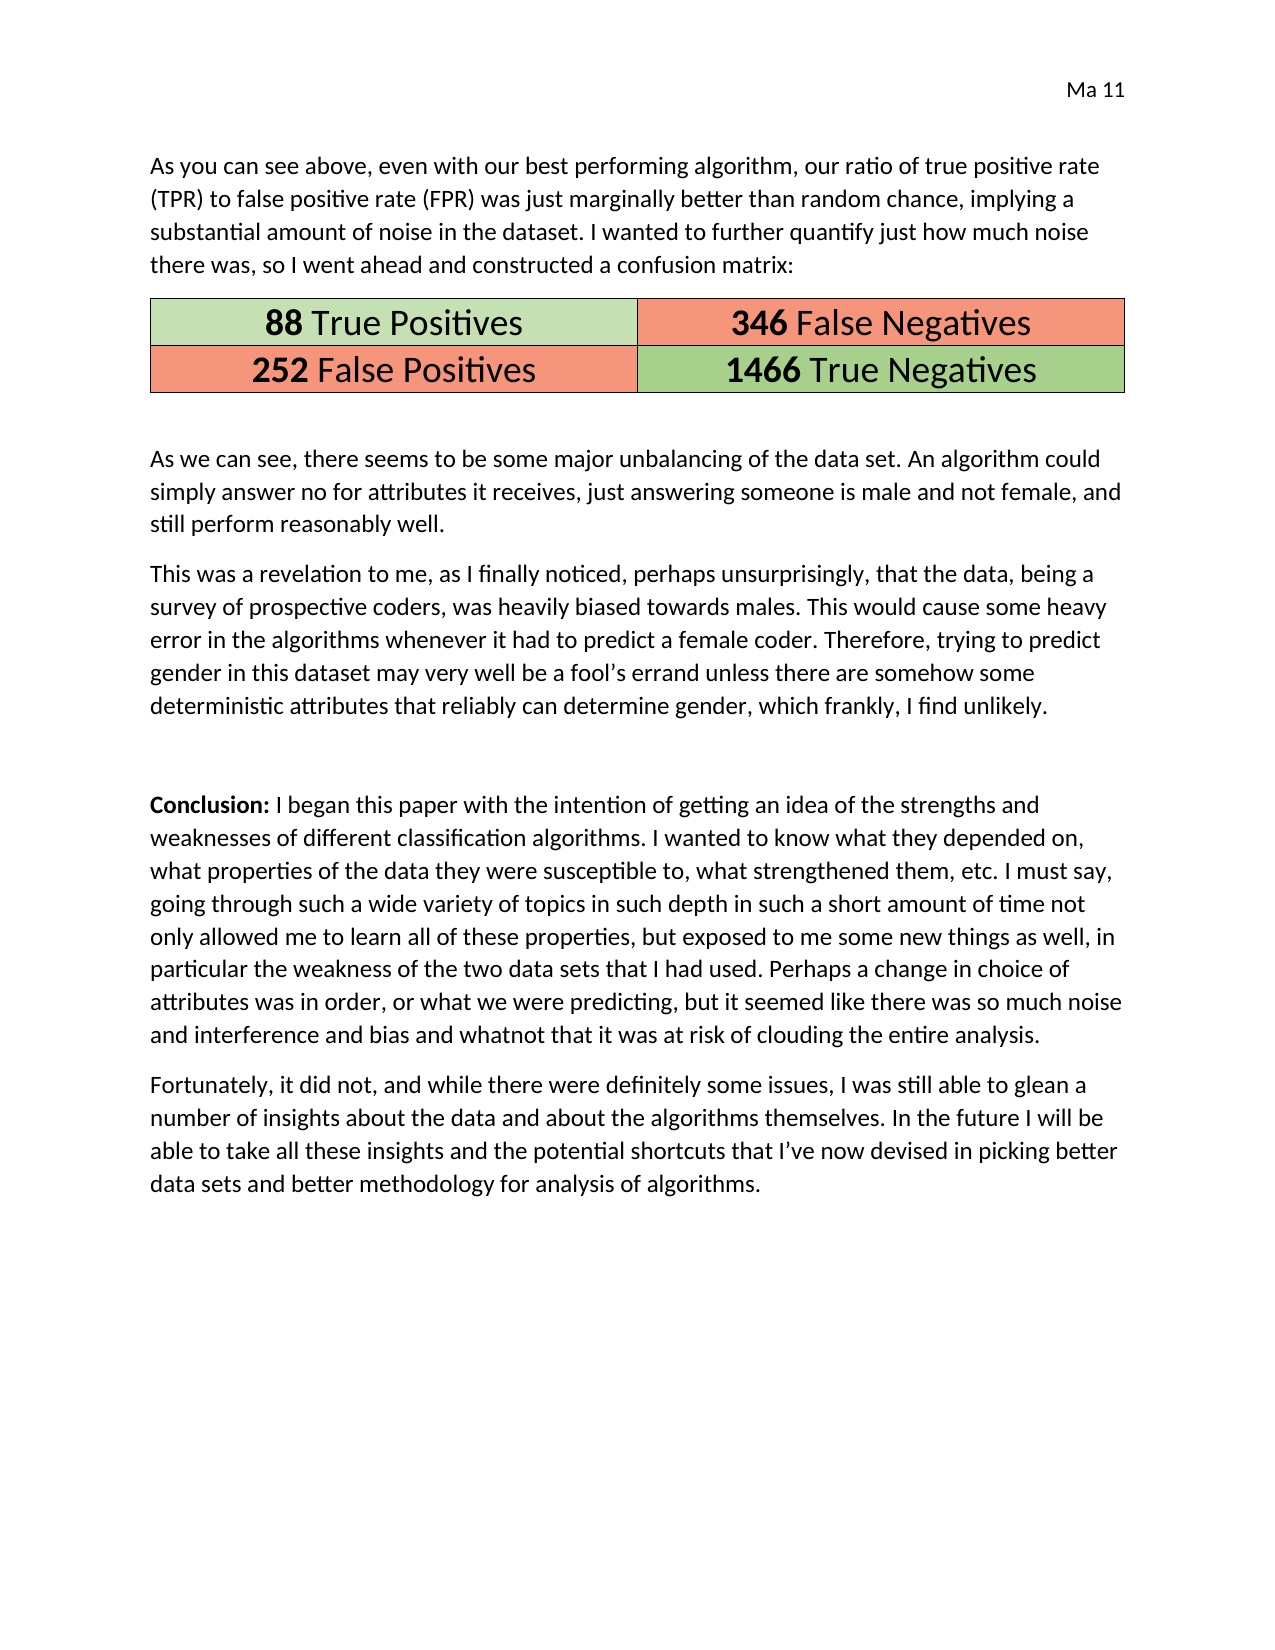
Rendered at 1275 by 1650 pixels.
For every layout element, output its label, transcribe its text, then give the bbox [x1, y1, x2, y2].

table_cell 252 False Positives [151, 346, 637, 392]
text Conclusion: I began this paper with the intention of getting an idea of the strengths and weaknesses of different classification algorithms. I wanted to know what they depended on, what properties of the data they were susceptible to, what strengthened them, etc. I must say, going through such a wide variety of topics in such depth in such a short amount of time not only allowed me to learn all of these properties, but exposed to me some new things as well, in particular the weakness of the two data sets that I had used. Perhaps a change in choice of attributes was in order, or what we were predicting, but it seemed like there was so much noise and interference and bias and whatnot that it was at risk of clouding the entire analysis. [150, 789, 1125, 1050]
text This was a revelation to me, as I finally noticed, perhaps unsurprisingly, that the data, being a survey of prospective coders, was heavily biased towards males. This would cause some heavy error in the algorithms whenever it had to predict a female coder. Therefore, trying to predict gender in this dataset may very well be a fool’s errand unless there are somehow some deterministic attributes that reliably can determine gender, which frankly, I find unlikely. [150, 558, 1125, 720]
table_header 346 False Negatives [638, 299, 1124, 345]
text As you can see above, even with our best performing algorithm, our ratio of true positive rate (TPR) to false positive rate (FPR) was just marginally better than random chance, implying a substantial amount of noise in the dataset. I wanted to further quantify just how much noise there was, so I went ahead and constructed a confusion matrix: [150, 150, 1125, 279]
table_header 88 True Positives [151, 299, 637, 345]
text As we can see, there seems to be some major unbalancing of the data set. An algorithm could simply answer no for attributes it receives, just answering someone is male and not female, and still perform reasonably well. [150, 443, 1125, 539]
text Fortunately, it did not, and while there were definitely some issues, I was still able to glean a number of insights about the data and about the algorithms themselves. In the future I will be able to take all these insights and the potential shortcuts that I’ve now devised in picking better data sets and better methodology for analysis of algorithms. [150, 1069, 1125, 1198]
table_cell 1466 True Negatives [638, 346, 1124, 392]
